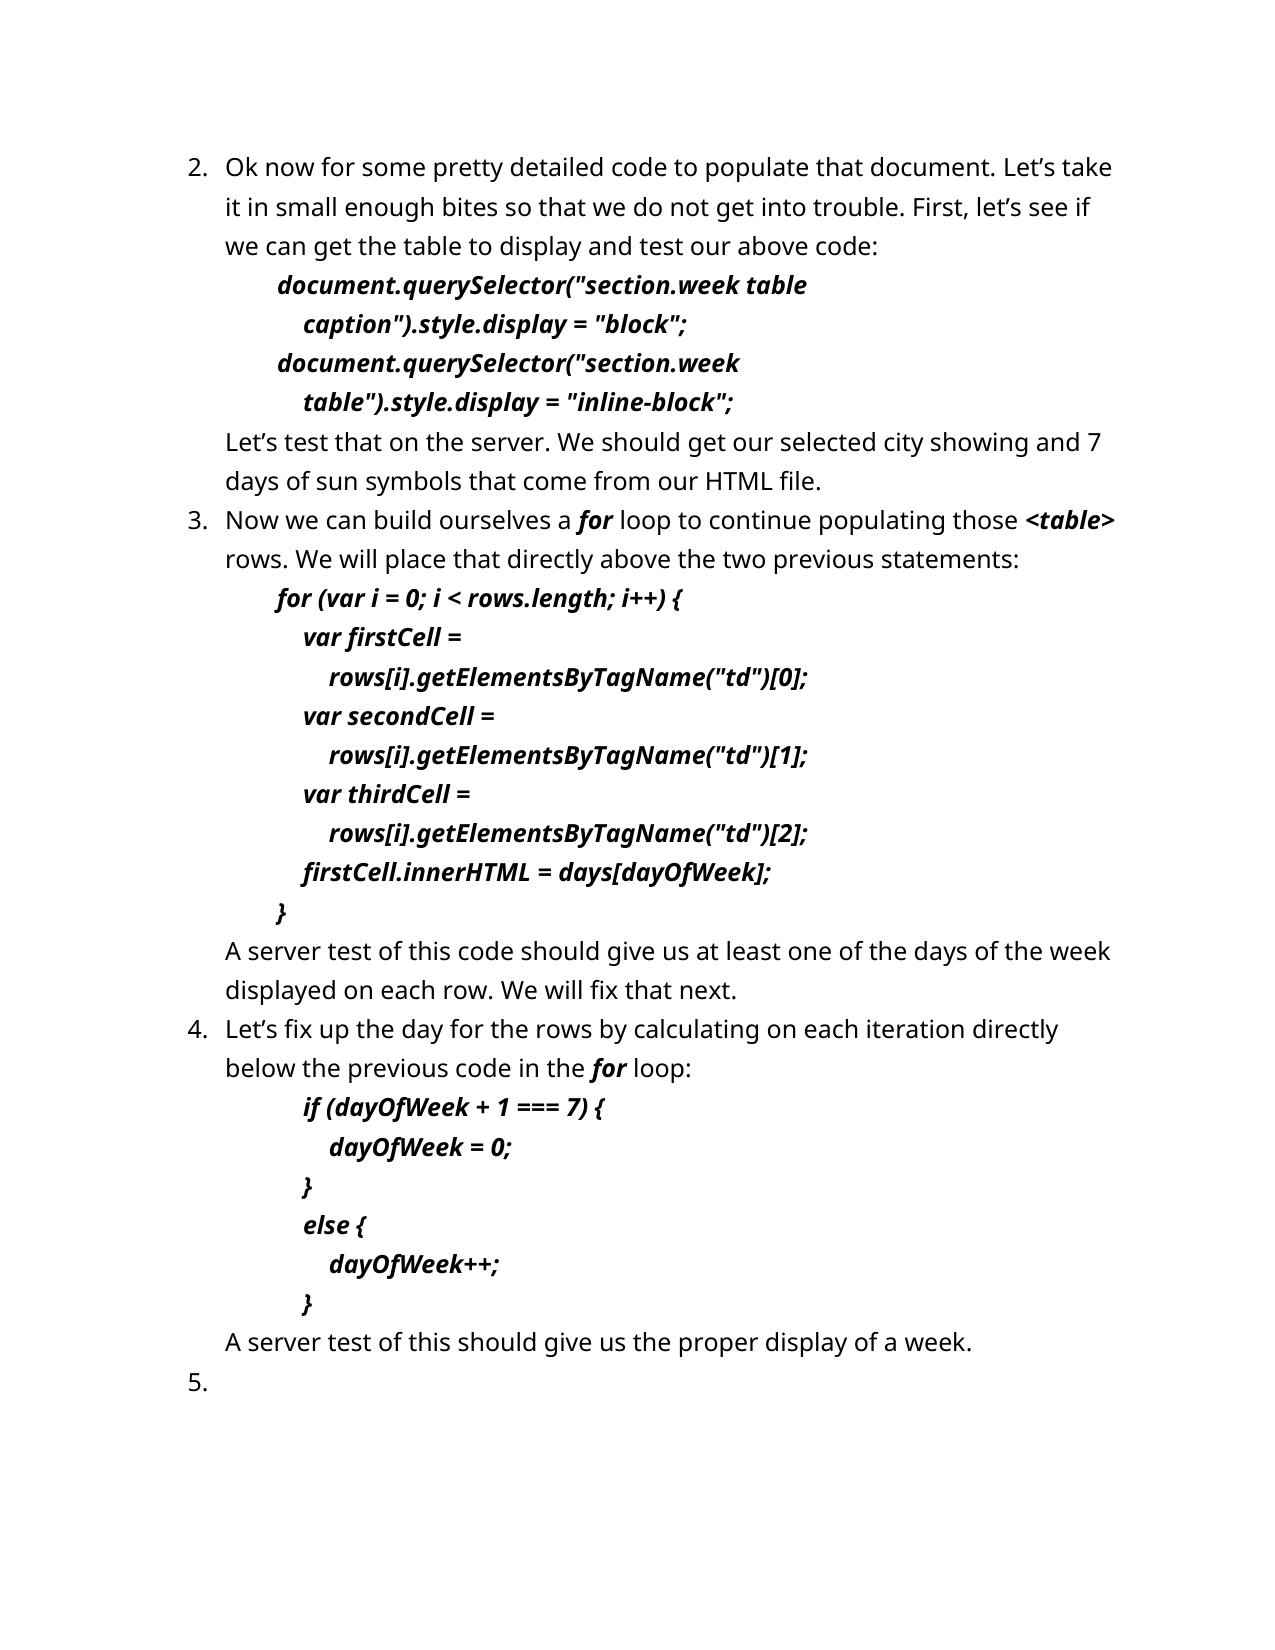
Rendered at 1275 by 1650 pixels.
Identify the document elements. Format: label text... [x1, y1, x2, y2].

list Ok now for some pretty detailed code to populate that document. Let’s take it in small enough bites so that we do not get into trouble. First, let’s see if we can get the table to display and test our above code: document.querySelector("section.week table caption").style.display = "block"; document.querySelector("section.week table").style.display = "inline-block"; Let’s test that on the server. We should get our selected city showing and 7 days of sun symbols that come from our HTML file. [187, 150, 1125, 497]
list Now we can build ourselves a for loop to continue populating those <table> rows. We will place that directly above the two previous statements: for (var i = 0; i < rows.length; i++) { var firstCell = rows[i].getElementsByTagName("td")[0]; var secondCell = rows[i].getElementsByTagName("td")[1]; var thirdCell = rows[i].getElementsByTagName("td")[2]; firstCell.innerHTML = days[dayOfWeek]; } A server test of this code should give us at least one of the days of the week displayed on each row. We will fix that next. [187, 502, 1125, 1007]
list Let’s fix up the day for the rows by calculating on each iteration directly below the previous code in the for loop: if (dayOfWeek + 1 === 7) { dayOfWeek = 0; } else { dayOfWeek++; } A server test of this should give us the proper display of a week. [187, 1012, 1125, 1359]
